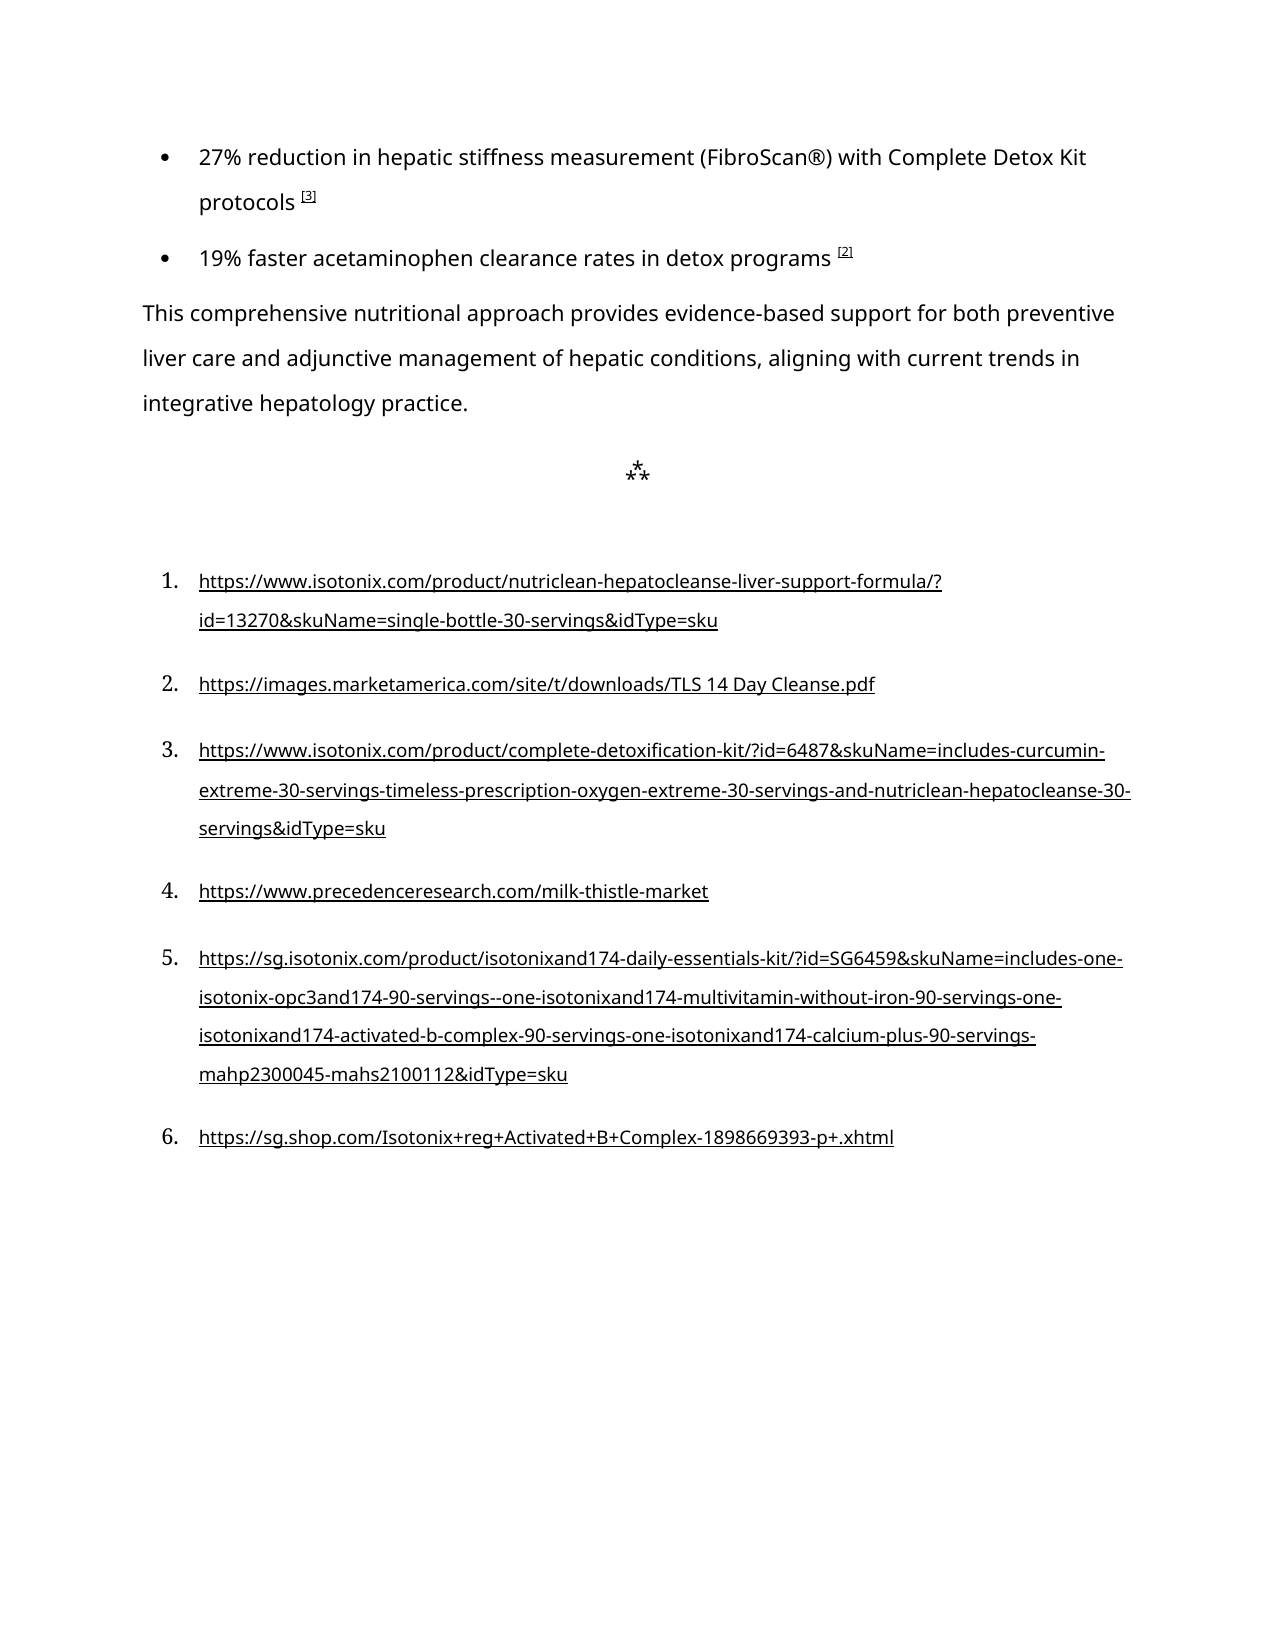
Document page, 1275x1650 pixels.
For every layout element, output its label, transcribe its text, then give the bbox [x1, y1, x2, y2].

list 27% reduction in hepatic stiffness measurement (FibroScan®) with Complete Detox Kit protocols [3] [161, 142, 1133, 217]
list https://sg.shop.com/Isotonix+reg+Activated+B+Complex-1898669393-p+.xhtml [161, 1121, 1133, 1151]
text ⁂ [142, 454, 1133, 484]
list https://images.marketamerica.com/site/t/downloads/TLS 14 Day Cleanse.pdf [161, 668, 1133, 698]
list https://sg.isotonix.com/product/isotonixand174-daily-essentials-kit/?id=SG6459&skuName=includes-one-isotonix-opc3and174-90-servings--one-isotonixand174-multivitamin-without-iron-90-servings-one-isotonixand174-activated-b-complex-90-servings-one-isotonixand174-calcium-plus-90-servings-mahp2300045-mahs2100112&idType=sku [161, 942, 1133, 1086]
list 19% faster acetaminophen clearance rates in detox programs [2] [161, 242, 1133, 272]
list https://www.isotonix.com/product/complete-detoxification-kit/?id=6487&skuName=includes-curcumin-extreme-30-servings-timeless-prescription-oxygen-extreme-30-servings-and-nutriclean-hepatocleanse-30-servings&idType=sku [161, 734, 1133, 841]
text This comprehensive nutritional approach provides evidence-based support for both preventive liver care and adjunctive management of hepatic conditions, aligning with current trends in integrative hepatology practice. [142, 298, 1133, 417]
list https://www.isotonix.com/product/nutriclean-hepatocleanse-liver-support-formula/?id=13270&skuName=single-bottle-30-servings&idType=sku [161, 565, 1133, 633]
list https://www.precedenceresearch.com/milk-thistle-market [161, 875, 1133, 905]
